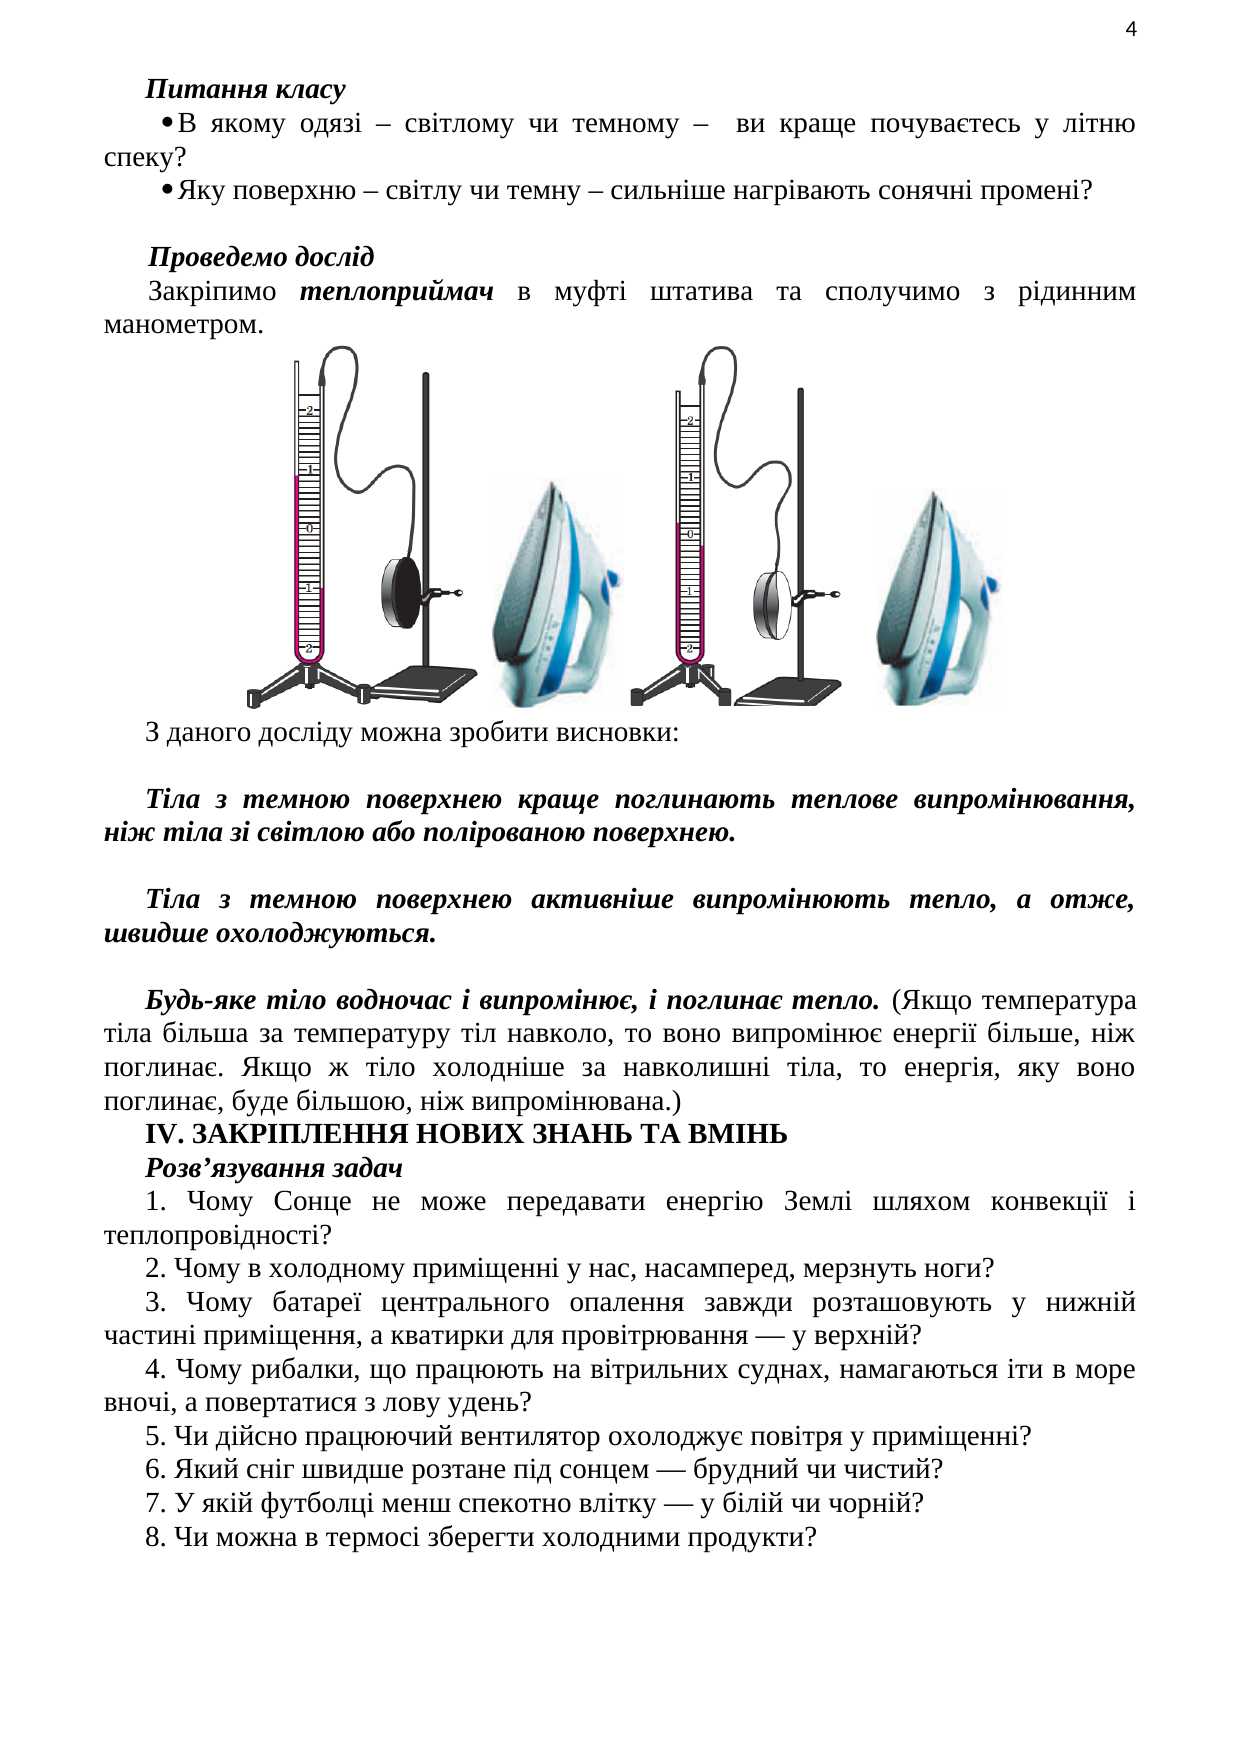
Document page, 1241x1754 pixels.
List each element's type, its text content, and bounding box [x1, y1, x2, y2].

text 5. Чи дійсно працюючий вентилятор охолоджує повітря у приміщенні? [103, 1418, 1137, 1452]
text Питання класу [103, 72, 1137, 105]
text Будь-яке тіло водночас і випромінює, і поглинає тепло. (Якщо температура тіла більша за температуру тіл навколо, то воно випромінює енергії більше, ніж поглинає. Якщо ж тіло холодніше за навколишні тіла, то енергія, яку воно поглинає, буде більшою, ніж випромінювана.) [103, 982, 1137, 1116]
list В якому одязі – світлому чи темному – ви краще почуваєтесь у літню спеку? [103, 105, 1137, 172]
text З даного досліду можна зробити висновки: [103, 714, 1137, 747]
text ІV. ЗАКРІПЛЕННЯ НОВИХ ЗНАНЬ ТА ВМІНЬ [103, 1116, 1137, 1150]
text 4. Чому рибалки, що працюють на вітрильних суднах, намагаються іти в море вночі, а повертатися з лову удень? [103, 1351, 1137, 1418]
text 1. Чому Сонце не може передавати енергію Землі шляхом конвекції і теплопровідності? [103, 1183, 1137, 1250]
text Тіла з темною поверхнею активніше випромінюють тепло, а отже, швидше охолоджуються. [103, 881, 1137, 948]
text Тіла з темною поверхнею краще поглинають теплове випромінювання, ніж тіла зі світлою або полірованою поверхнею. [103, 781, 1137, 848]
picture [237, 340, 1004, 714]
text 8. Чи можна в термосі зберегти холодними продукти? [103, 1519, 1137, 1552]
list Яку поверхню – світлу чи темну – сильніше нагрівають сонячні промені? [103, 172, 1137, 206]
text 6. Який сніг швидше розтане під сонцем — брудний чи чистий? [103, 1452, 1137, 1485]
text Розв’язування задач [103, 1150, 1137, 1183]
text 3. Чому батареї центрального опалення завжди розташовують у нижній частині приміщення, а кватирки для провітрювання — у верхній? [103, 1284, 1137, 1351]
text Закріпимо теплоприймач в муфті штатива та сполучимо з рідинним манометром. [103, 273, 1137, 340]
text Проведемо дослід [103, 239, 1137, 273]
text 7. У якій футболці менш спекотно влітку — у білій чи чорній? [103, 1485, 1137, 1519]
text 2. Чому в холодному приміщенні у нас, насамперед, мерзнуть ноги? [103, 1250, 1137, 1284]
